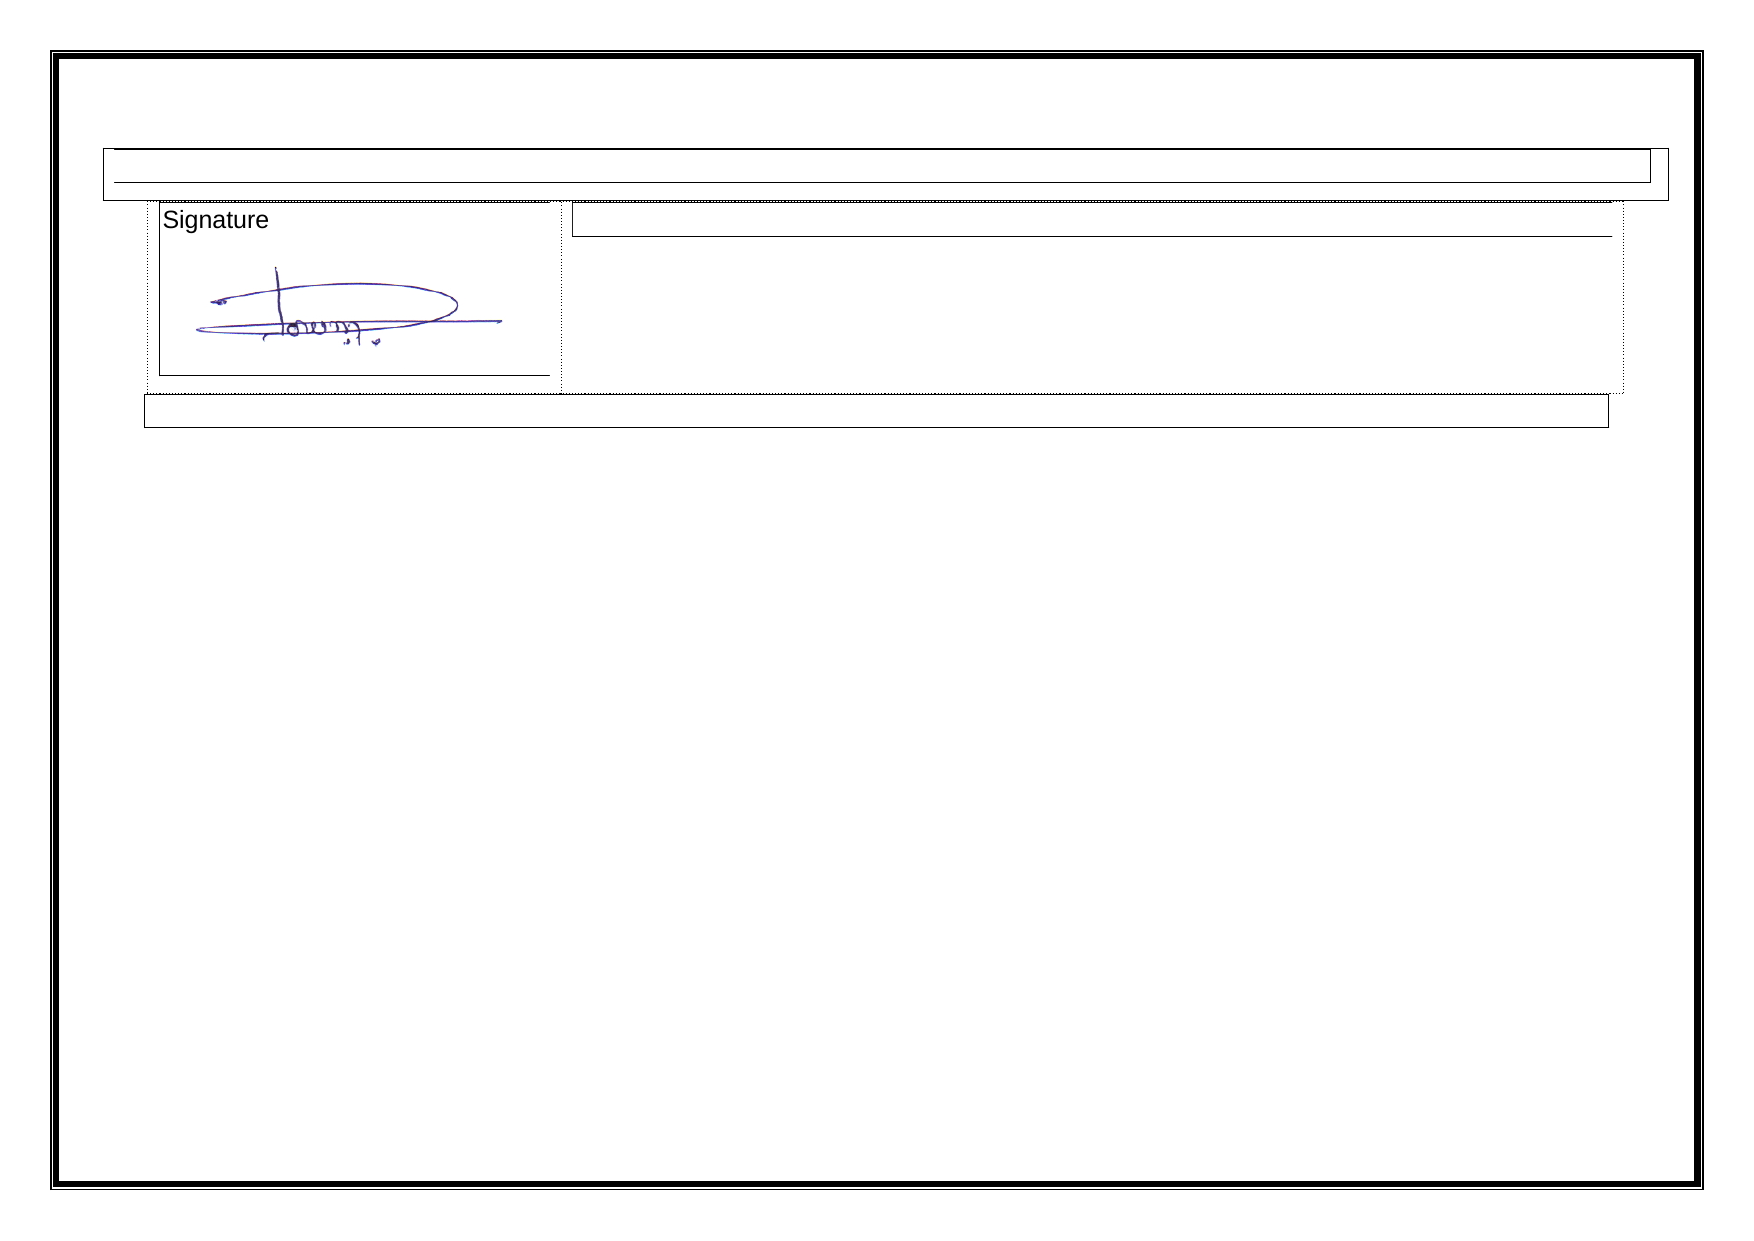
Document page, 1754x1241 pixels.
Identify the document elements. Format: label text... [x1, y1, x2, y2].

table_header Signature [148, 201, 561, 393]
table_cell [104, 149, 1668, 200]
picture [162, 234, 549, 374]
table_header [561, 201, 1623, 393]
